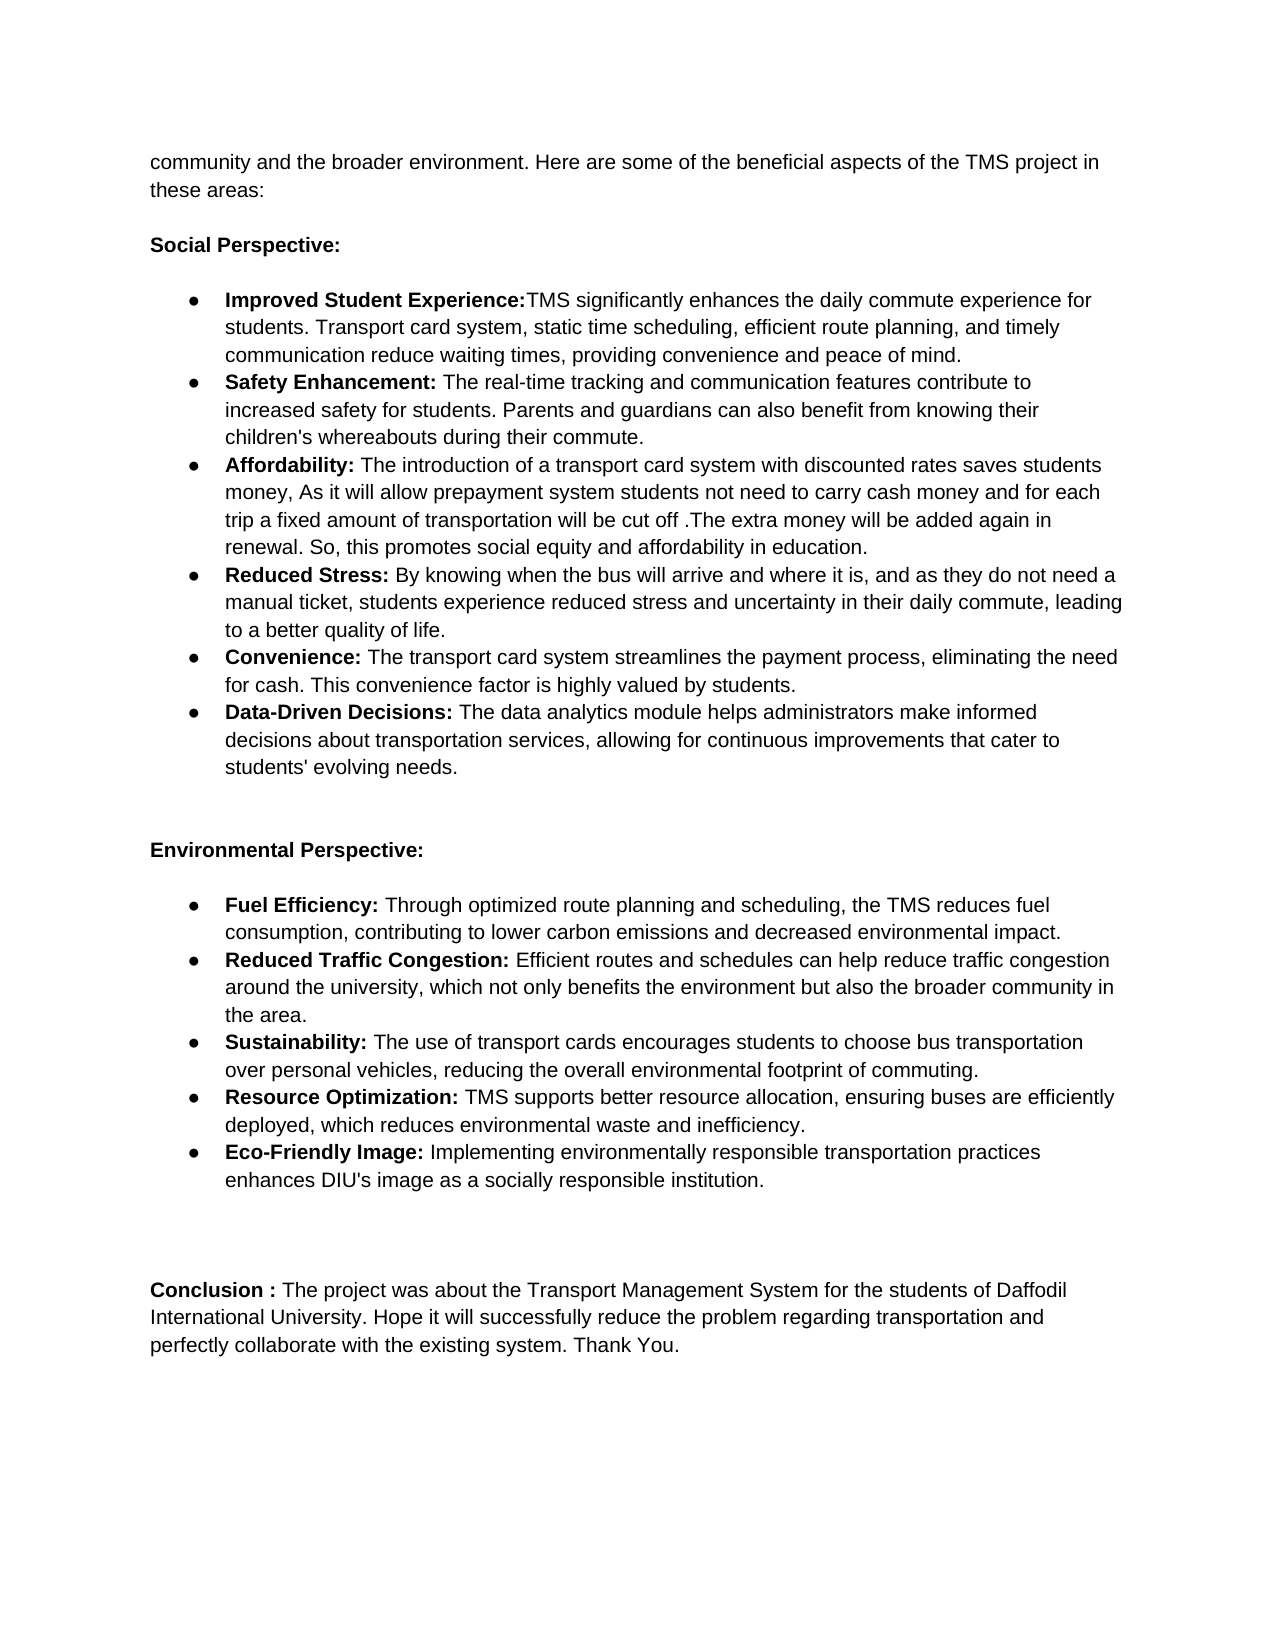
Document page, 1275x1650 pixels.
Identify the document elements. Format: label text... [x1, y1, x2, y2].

list Convenience: The transport card system streamlines the payment process, eliminating the need for cash. This convenience factor is highly valued by students. [187, 645, 1125, 696]
list Fuel Efficiency: Through optimized route planning and scheduling, the TMS reduces fuel consumption, contributing to lower carbon emissions and decreased environmental impact. [187, 892, 1125, 944]
list Sustainability: The use of transport cards encourages students to choose bus transportation over personal vehicles, reducing the overall environmental footprint of commuting. [187, 1030, 1125, 1081]
list Safety Enhancement: The real-time tracking and communication features contribute to increased safety for students. Parents and guardians can also benefit from knowing their children's whereabouts during their commute. [187, 370, 1125, 449]
text Environmental Perspective: [150, 837, 1125, 861]
list Reduced Stress: By knowing when the bus will arrive and where it is, and as they do not need a manual ticket, students experience reduced stress and uncertainty in their daily commute, leading to a better quality of life. [187, 562, 1125, 641]
list Reduced Traffic Congestion: Efficient routes and schedules can help reduce traffic congestion around the university, which not only benefits the environment but also the broader community in the area. [187, 947, 1125, 1026]
list Improved Student Experience:TMS significantly enhances the daily commute experience for students. Transport card system, static time scheduling, efficient route planning, and timely communication reduce waiting times, providing convenience and peace of mind. [187, 287, 1125, 366]
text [150, 150, 1125, 201]
list Resource Optimization: TMS supports better resource allocation, ensuring buses are efficiently deployed, which reduces environmental waste and inefficiency. [187, 1085, 1125, 1136]
text Social Perspective: [150, 232, 1125, 256]
text Conclusion : The project was about the Transport Management System for the students of Daffodil International University. Hope it will successfully reduce the problem regarding transportation and perfectly collaborate with the existing system. Thank You. [150, 1277, 1125, 1356]
list Affordability: The introduction of a transport card system with discounted rates saves students money, As it will allow prepayment system students not need to carry cash money and for each trip a fixed amount of transportation will be cut off .The extra money will be added again in renewal. So, this promotes social equity and affordability in education. [187, 452, 1125, 559]
list Eco-Friendly Image: Implementing environmentally responsible transportation practices enhances DIU's image as a socially responsible institution. [187, 1140, 1125, 1191]
list Data-Driven Decisions: The data analytics module helps administrators make informed decisions about transportation services, allowing for continuous improvements that cater to students' evolving needs. [187, 700, 1125, 779]
